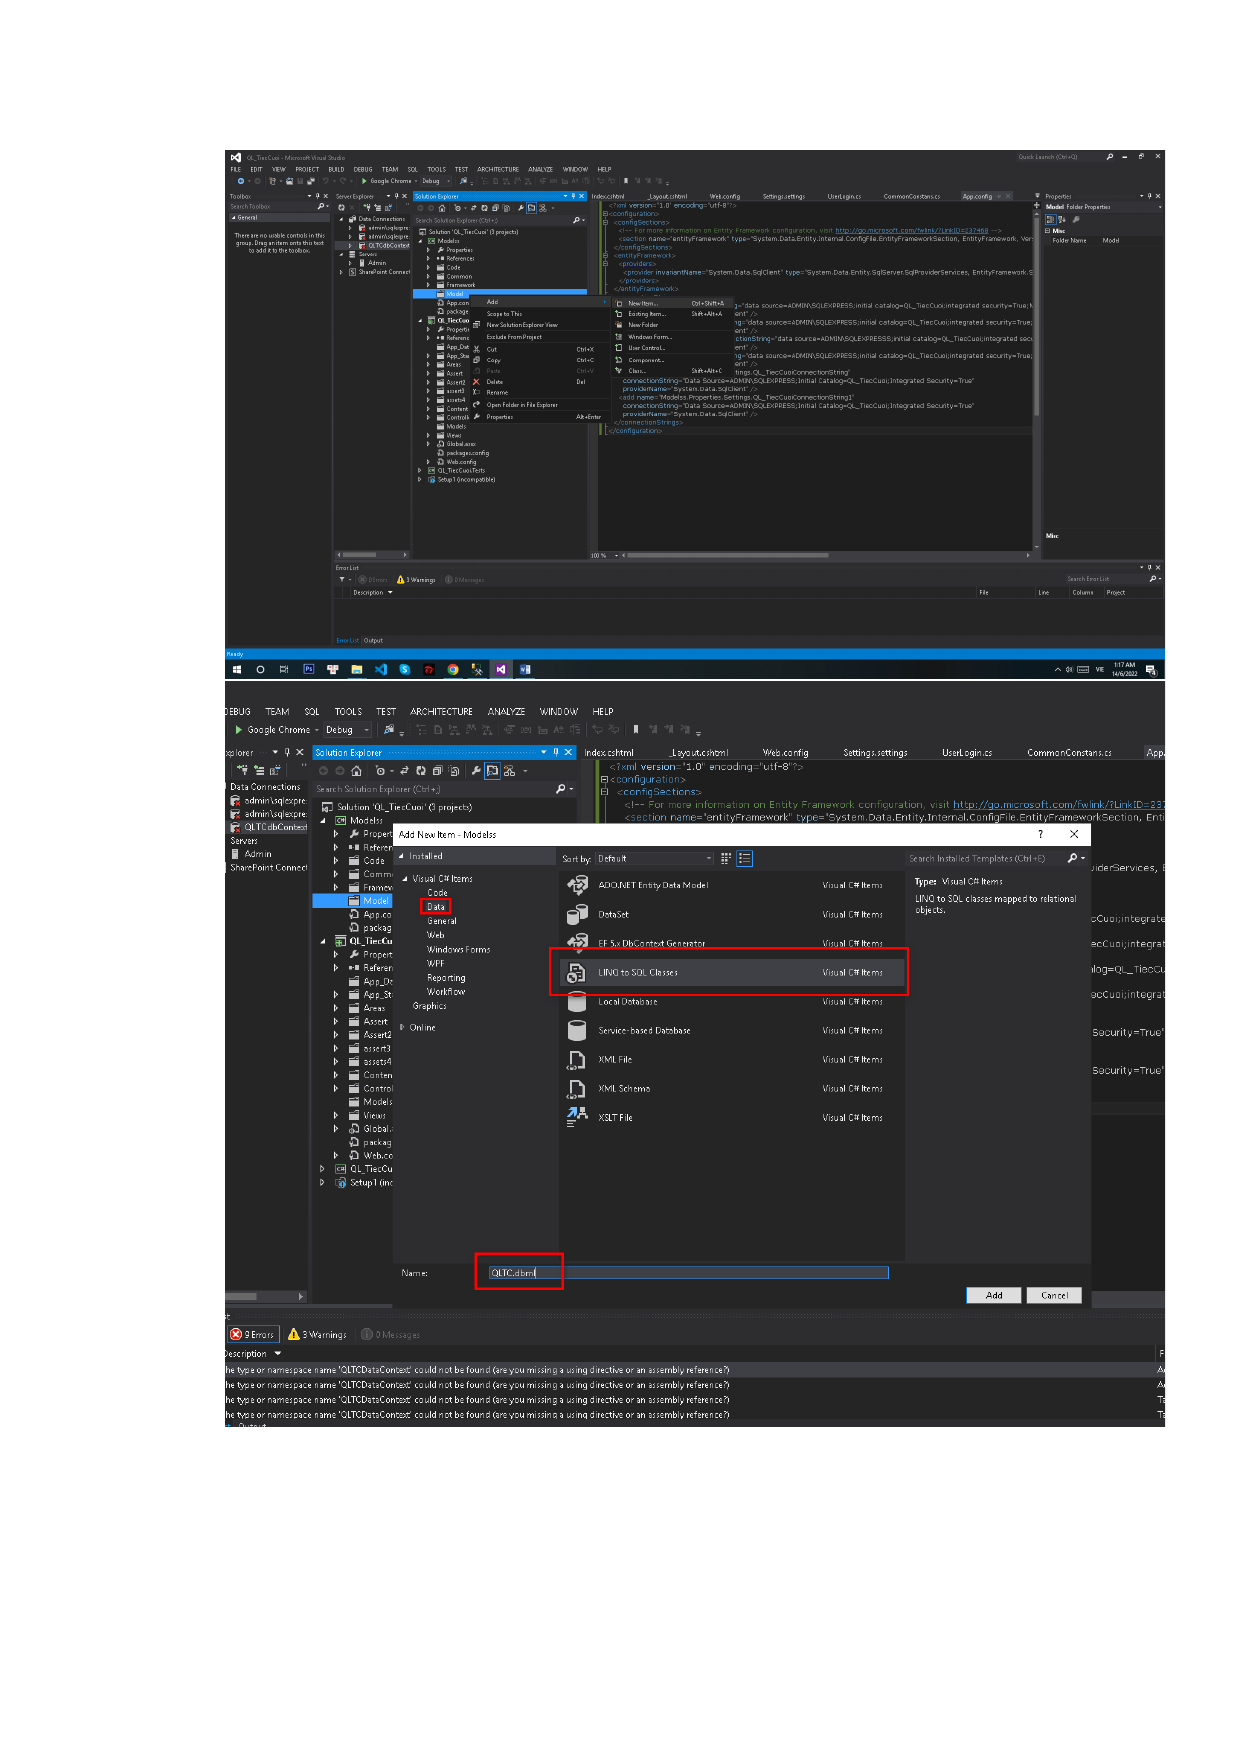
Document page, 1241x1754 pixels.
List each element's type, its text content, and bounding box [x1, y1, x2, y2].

picture [225, 681, 1166, 1427]
picture [225, 150, 1166, 679]
